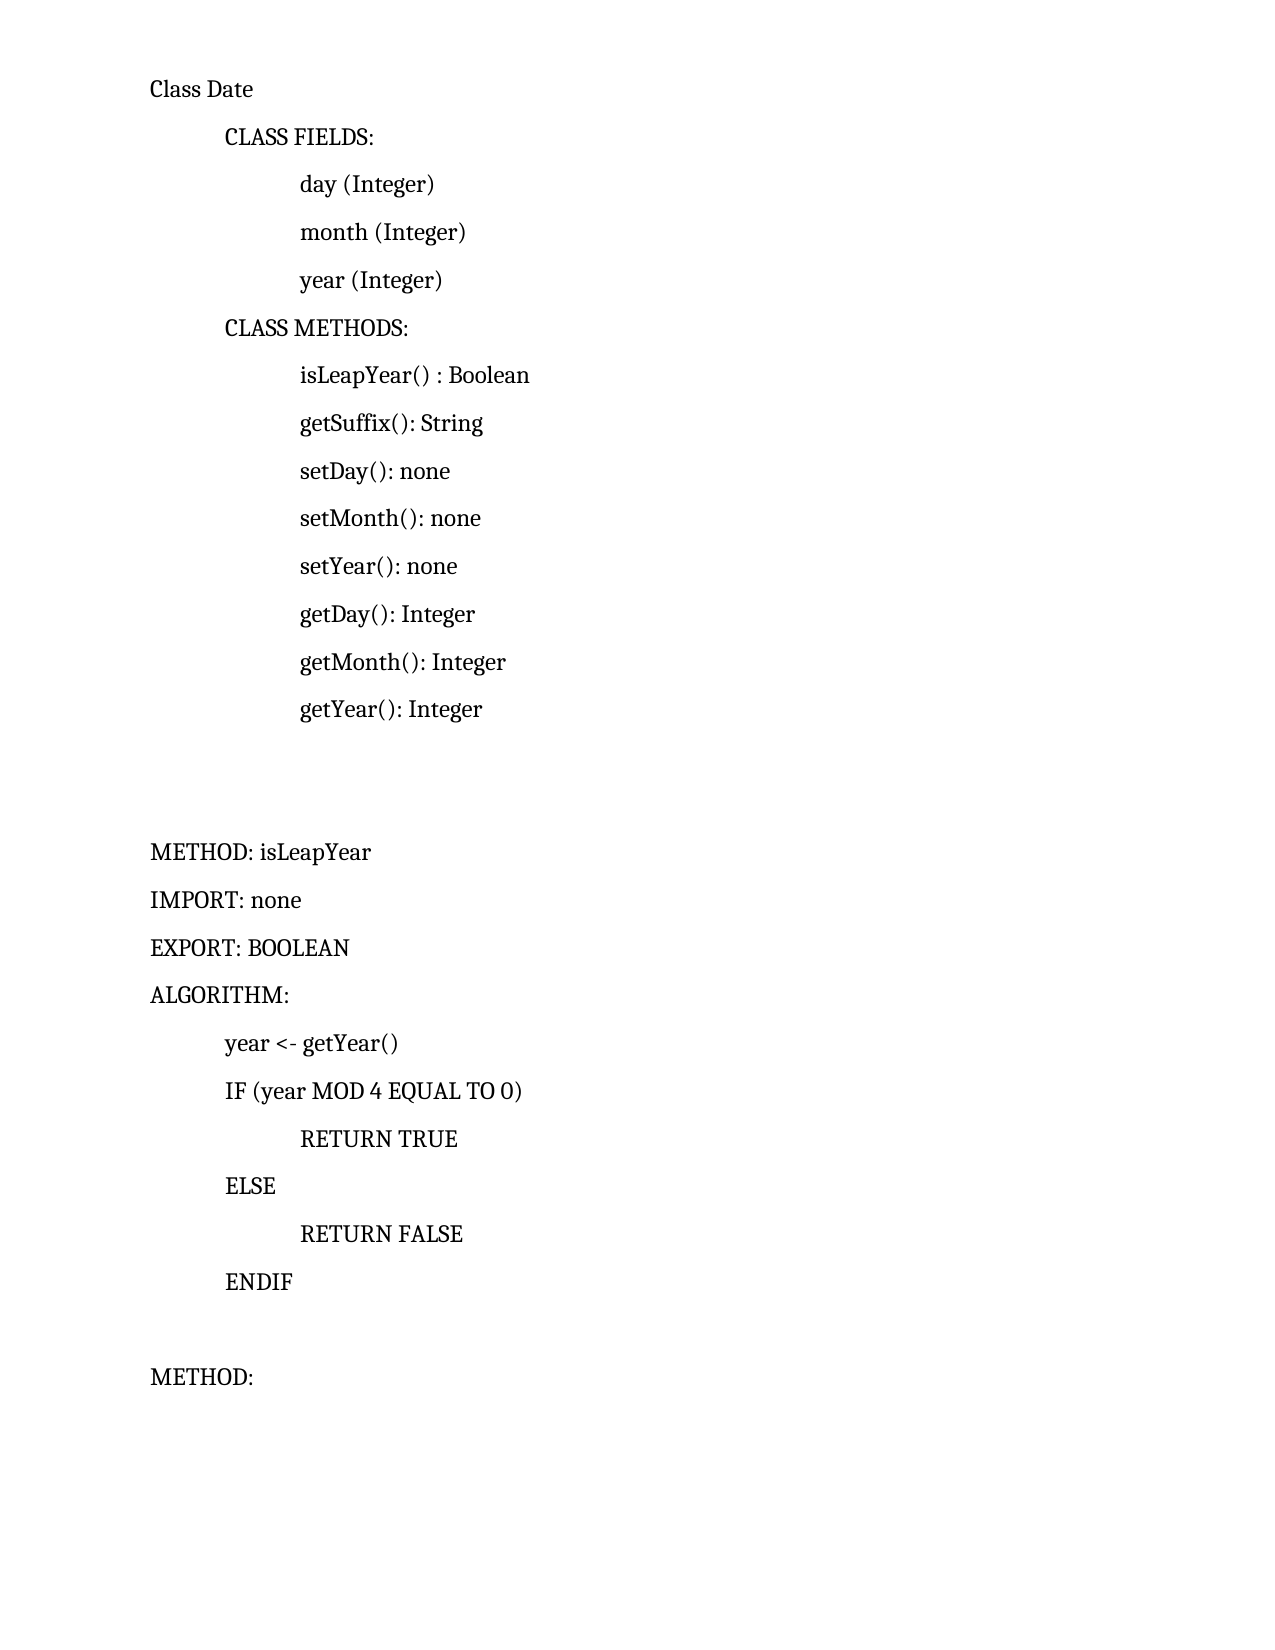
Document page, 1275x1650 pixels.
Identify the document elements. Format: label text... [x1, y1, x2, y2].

text getDay(): Integer [75, 600, 1200, 628]
text METHOD: isLeapYear [75, 838, 1200, 867]
text day (Integer) [75, 170, 1200, 199]
text IF (year MOD 4 EQUAL TO 0) [75, 1077, 1200, 1106]
text setYear(): none [75, 552, 1200, 581]
text ENDIF [75, 1268, 1200, 1296]
text METHOD: [75, 1363, 1200, 1392]
text IMPORT: none [75, 886, 1200, 915]
text CLASS FIELDS: [75, 123, 1200, 151]
text getYear(): Integer [75, 695, 1200, 724]
text EXPORT: BOOLEAN [75, 934, 1200, 962]
text Class Date [75, 75, 1200, 104]
text setMonth(): none [75, 504, 1200, 533]
text CLASS METHODS: [75, 313, 1200, 342]
text month (Integer) [75, 218, 1200, 247]
text ALGORITHM: [75, 981, 1200, 1010]
text RETURN FALSE [75, 1220, 1200, 1249]
text isLeapYear() : Boolean [75, 361, 1200, 390]
text ELSE [75, 1172, 1200, 1201]
text year (Integer) [75, 266, 1200, 294]
text setDay(): none [75, 457, 1200, 485]
text getSuffix(): String [75, 409, 1200, 438]
text getMonth(): Integer [75, 647, 1200, 676]
text RETURN TRUE [75, 1124, 1200, 1153]
text year <- getYear() [75, 1029, 1200, 1058]
